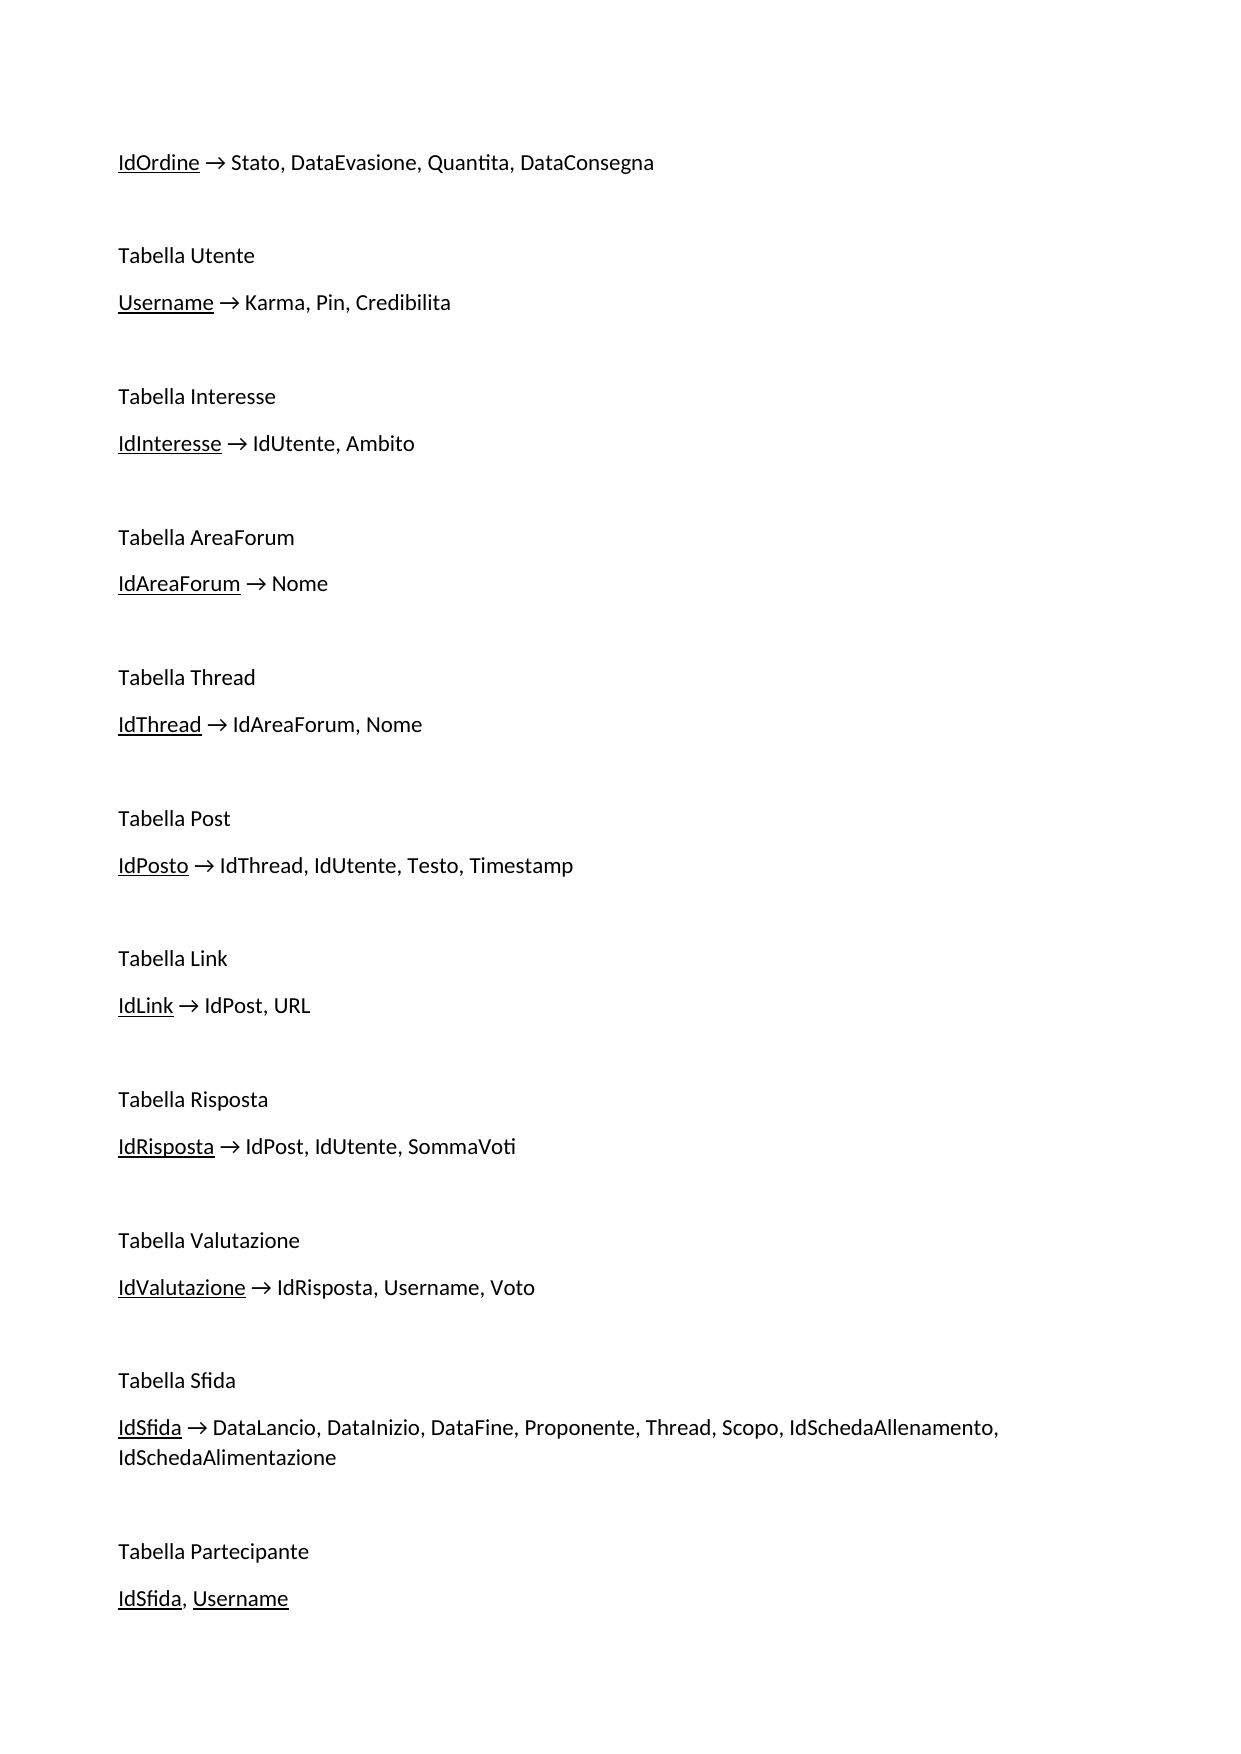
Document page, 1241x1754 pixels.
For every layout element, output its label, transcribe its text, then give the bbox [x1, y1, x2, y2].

text IdAreaForum → Nome [118, 569, 1122, 597]
text Tabella Risposta [118, 1085, 1122, 1113]
text IdLink → IdPost, URL [118, 991, 1122, 1019]
text Tabella Utente [118, 241, 1122, 269]
text Tabella Partecipante [118, 1537, 1122, 1565]
text IdInteresse → IdUtente, Ambito [118, 429, 1122, 457]
text Tabella Valutazione [118, 1226, 1122, 1254]
text IdSfida, Username [118, 1584, 1122, 1612]
text IdOrdine → Stato, DataEvasione, Quantita, DataConsegna [118, 148, 1122, 176]
text IdValutazione → IdRisposta, Username, Voto [118, 1273, 1122, 1301]
text Username → Karma, Pin, Credibilita [118, 288, 1122, 316]
text IdSfida → DataLancio, DataInizio, DataFine, Proponente, Thread, Scopo, IdSchedaAllenamento, IdSchedaAlimentazione [118, 1413, 1122, 1471]
text Tabella AreaForum [118, 523, 1122, 551]
text Tabella Thread [118, 663, 1122, 691]
text Tabella Sfida [118, 1366, 1122, 1394]
text IdPosto → IdThread, IdUtente, Testo, Timestamp [118, 851, 1122, 879]
text IdRisposta → IdPost, IdUtente, SommaVoti [118, 1132, 1122, 1160]
text IdThread → IdAreaForum, Nome [118, 710, 1122, 738]
text Tabella Post [118, 804, 1122, 832]
text Tabella Interesse [118, 382, 1122, 410]
text Tabella Link [118, 944, 1122, 972]
